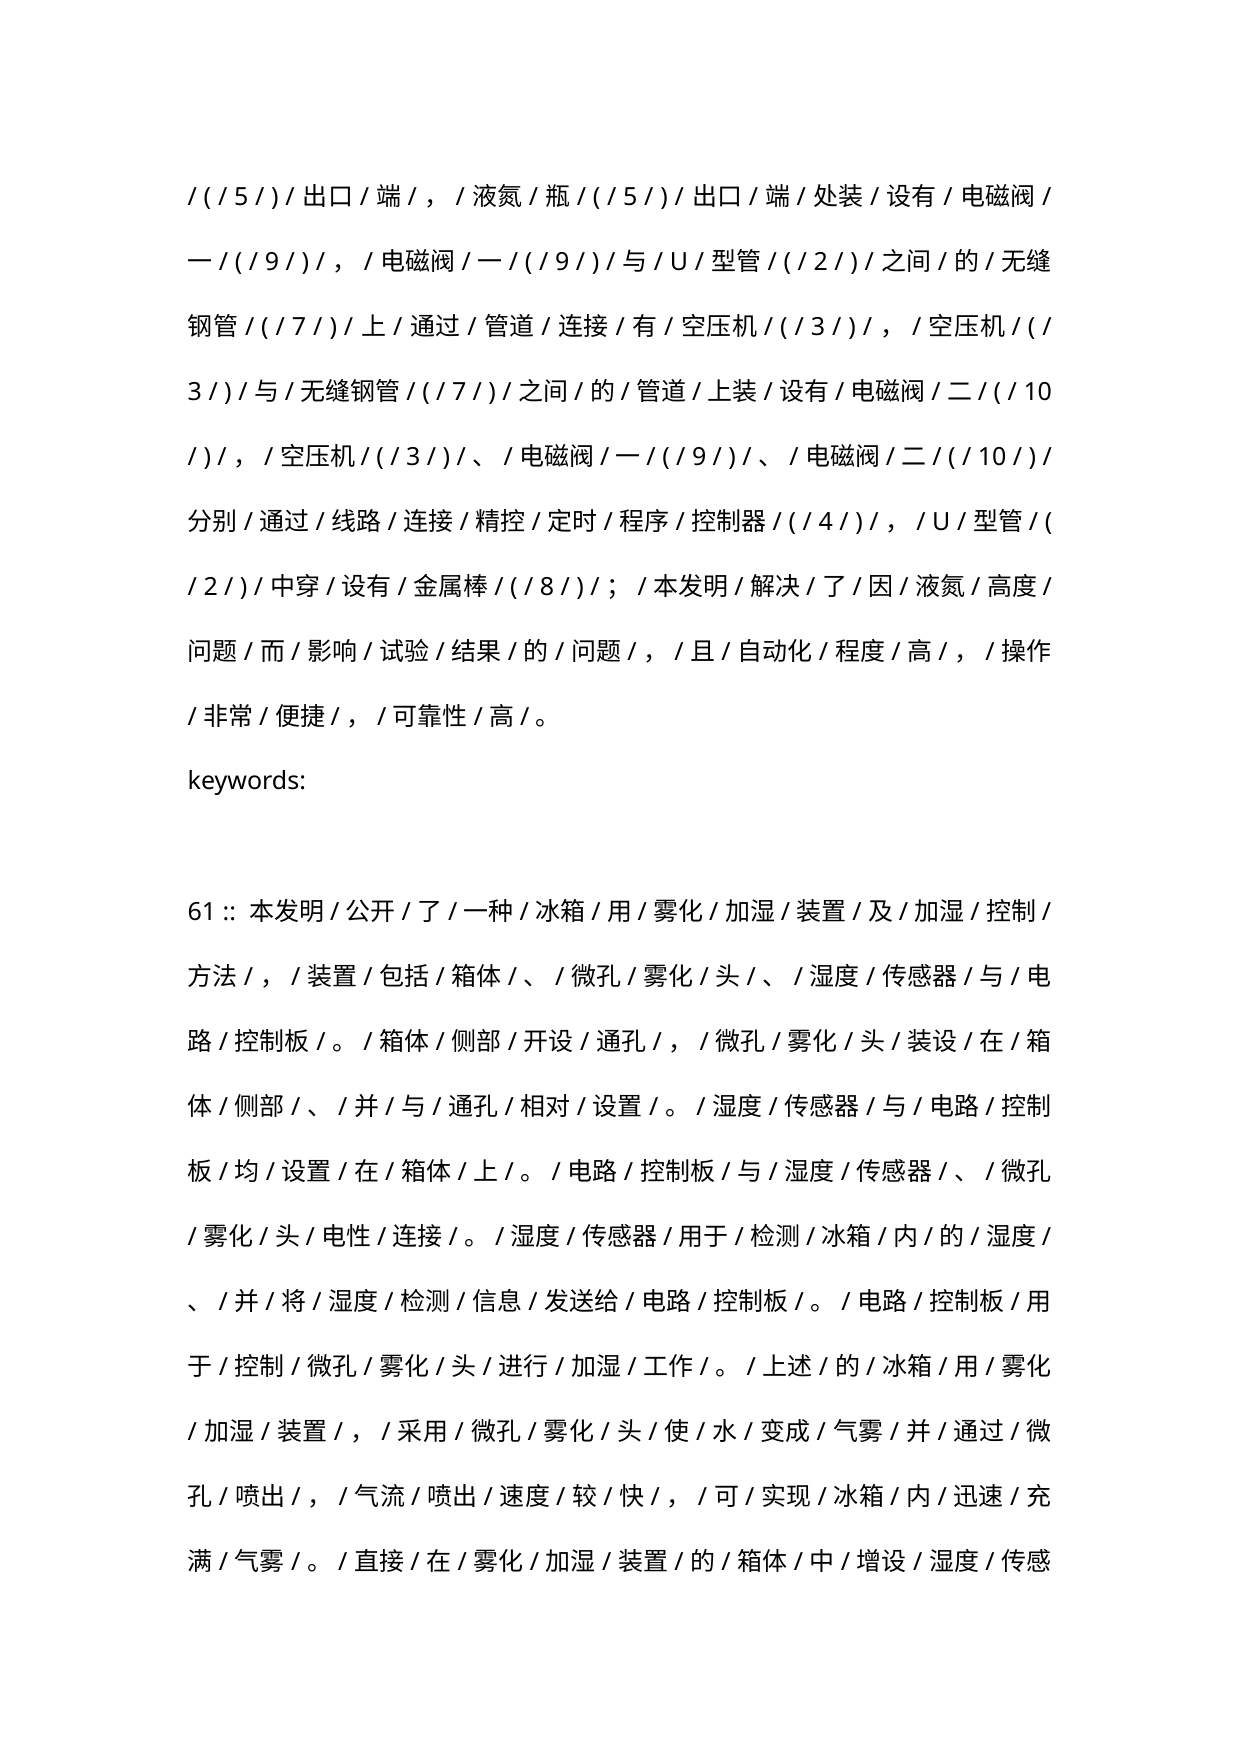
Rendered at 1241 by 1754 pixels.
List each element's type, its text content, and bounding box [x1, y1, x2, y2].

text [187, 162, 1053, 747]
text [187, 877, 1053, 1592]
text keywords: [187, 747, 1053, 812]
